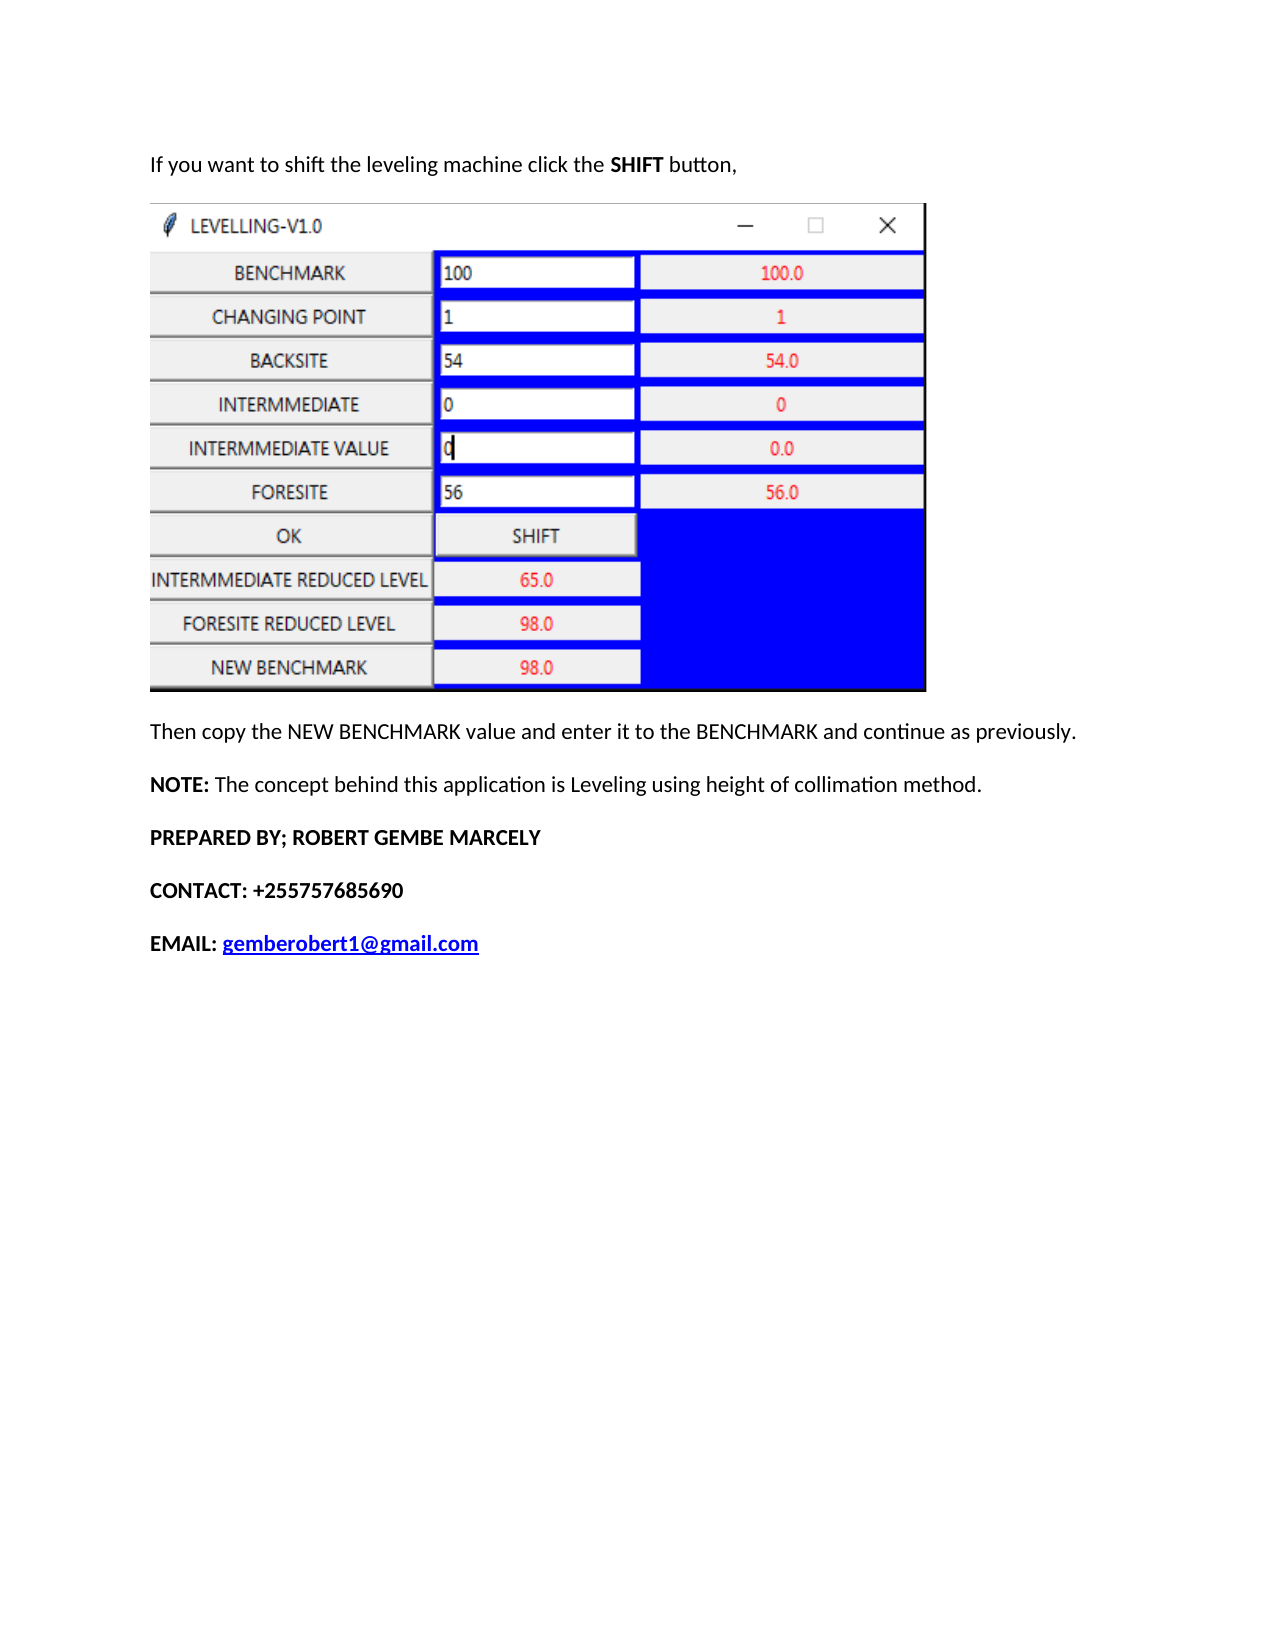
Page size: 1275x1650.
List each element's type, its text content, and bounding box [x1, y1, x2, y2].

picture [150, 203, 927, 692]
text EMAIL: gemberobert1@gmail.com [150, 929, 1125, 957]
text PREPARED BY; ROBERT GEMBE MARCELY [150, 823, 1125, 851]
text Then copy the NEW BENCHMARK value and enter it to the BENCHMARK and continue as previously. [150, 717, 1125, 745]
text NOTE: The concept behind this application is Leveling using height of collimation method. [150, 770, 1125, 798]
text CONTACT: +255757685690 [150, 876, 1125, 904]
text If you want to shift the leveling machine click the SHIFT button, [150, 150, 1125, 178]
